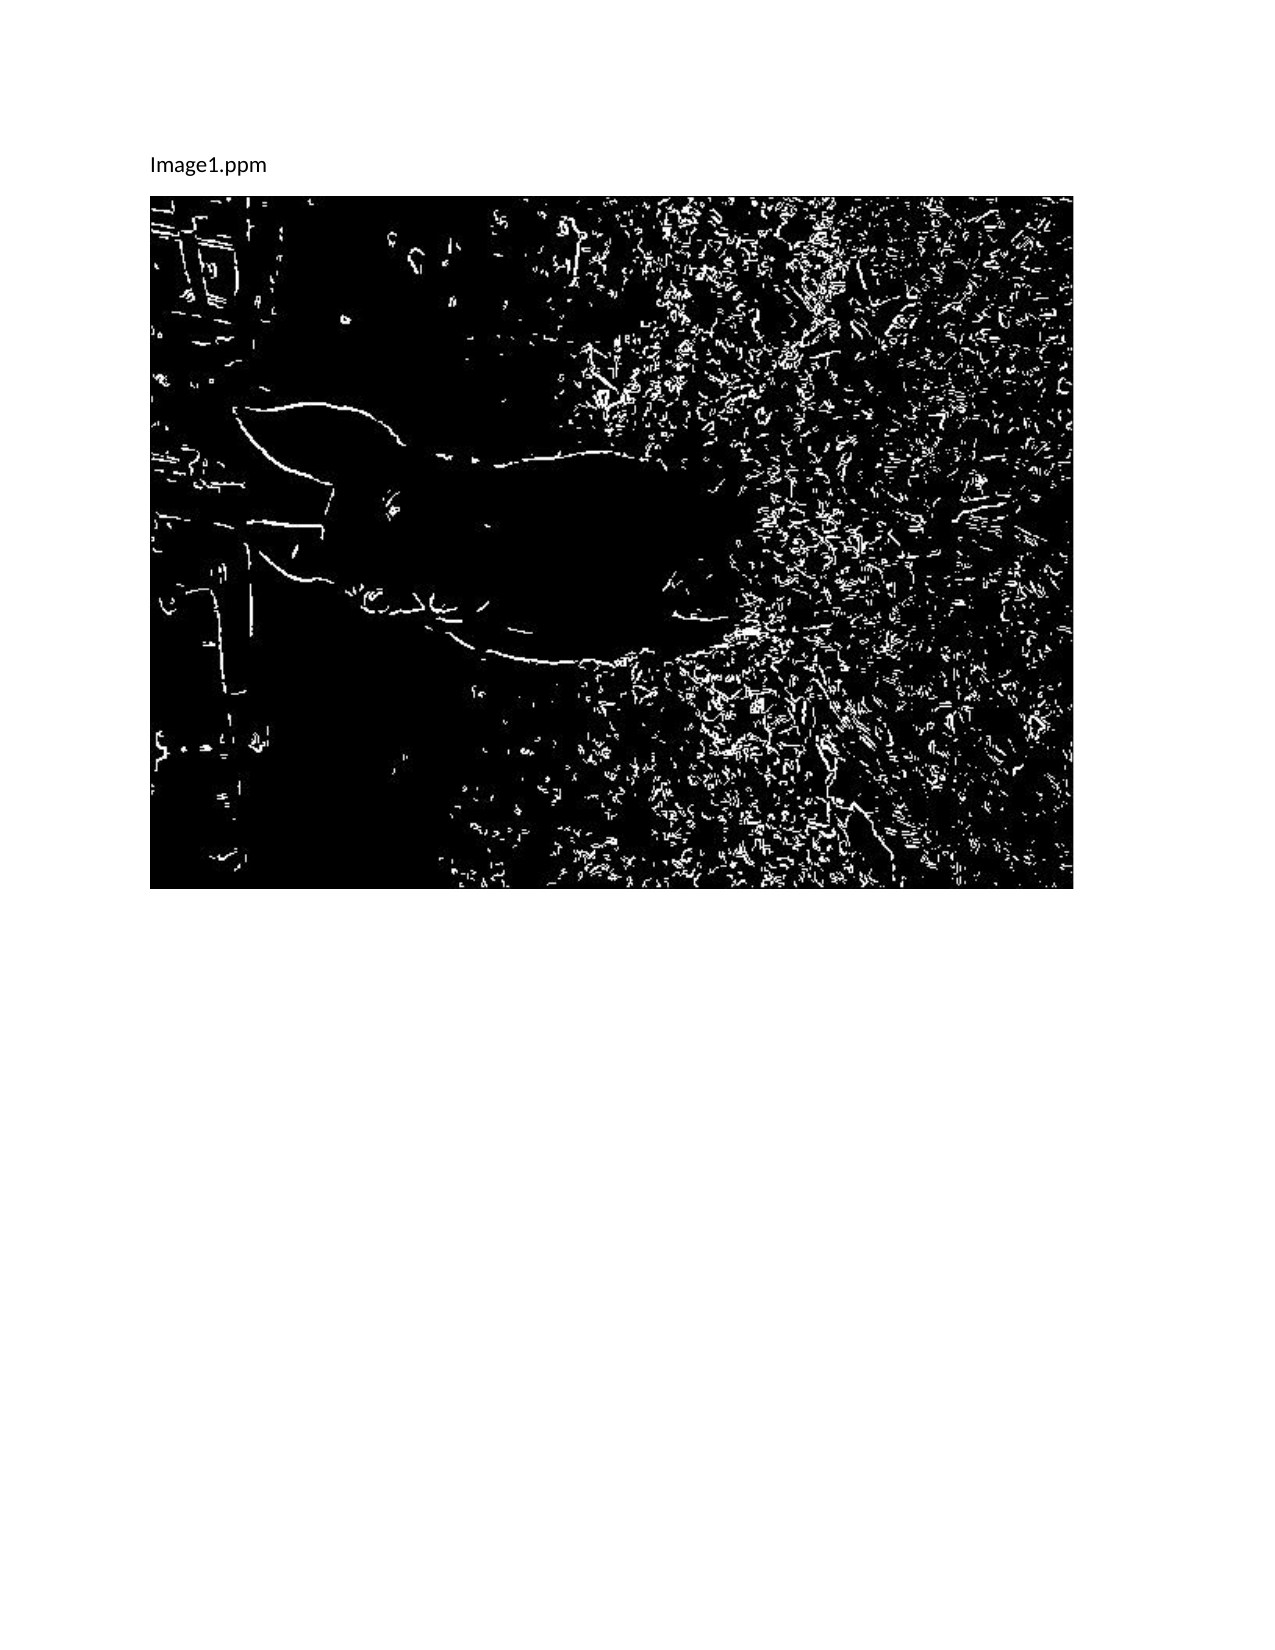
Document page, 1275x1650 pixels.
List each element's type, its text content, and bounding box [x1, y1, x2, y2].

text Image1.ppm [150, 150, 1125, 178]
picture [150, 196, 1074, 889]
